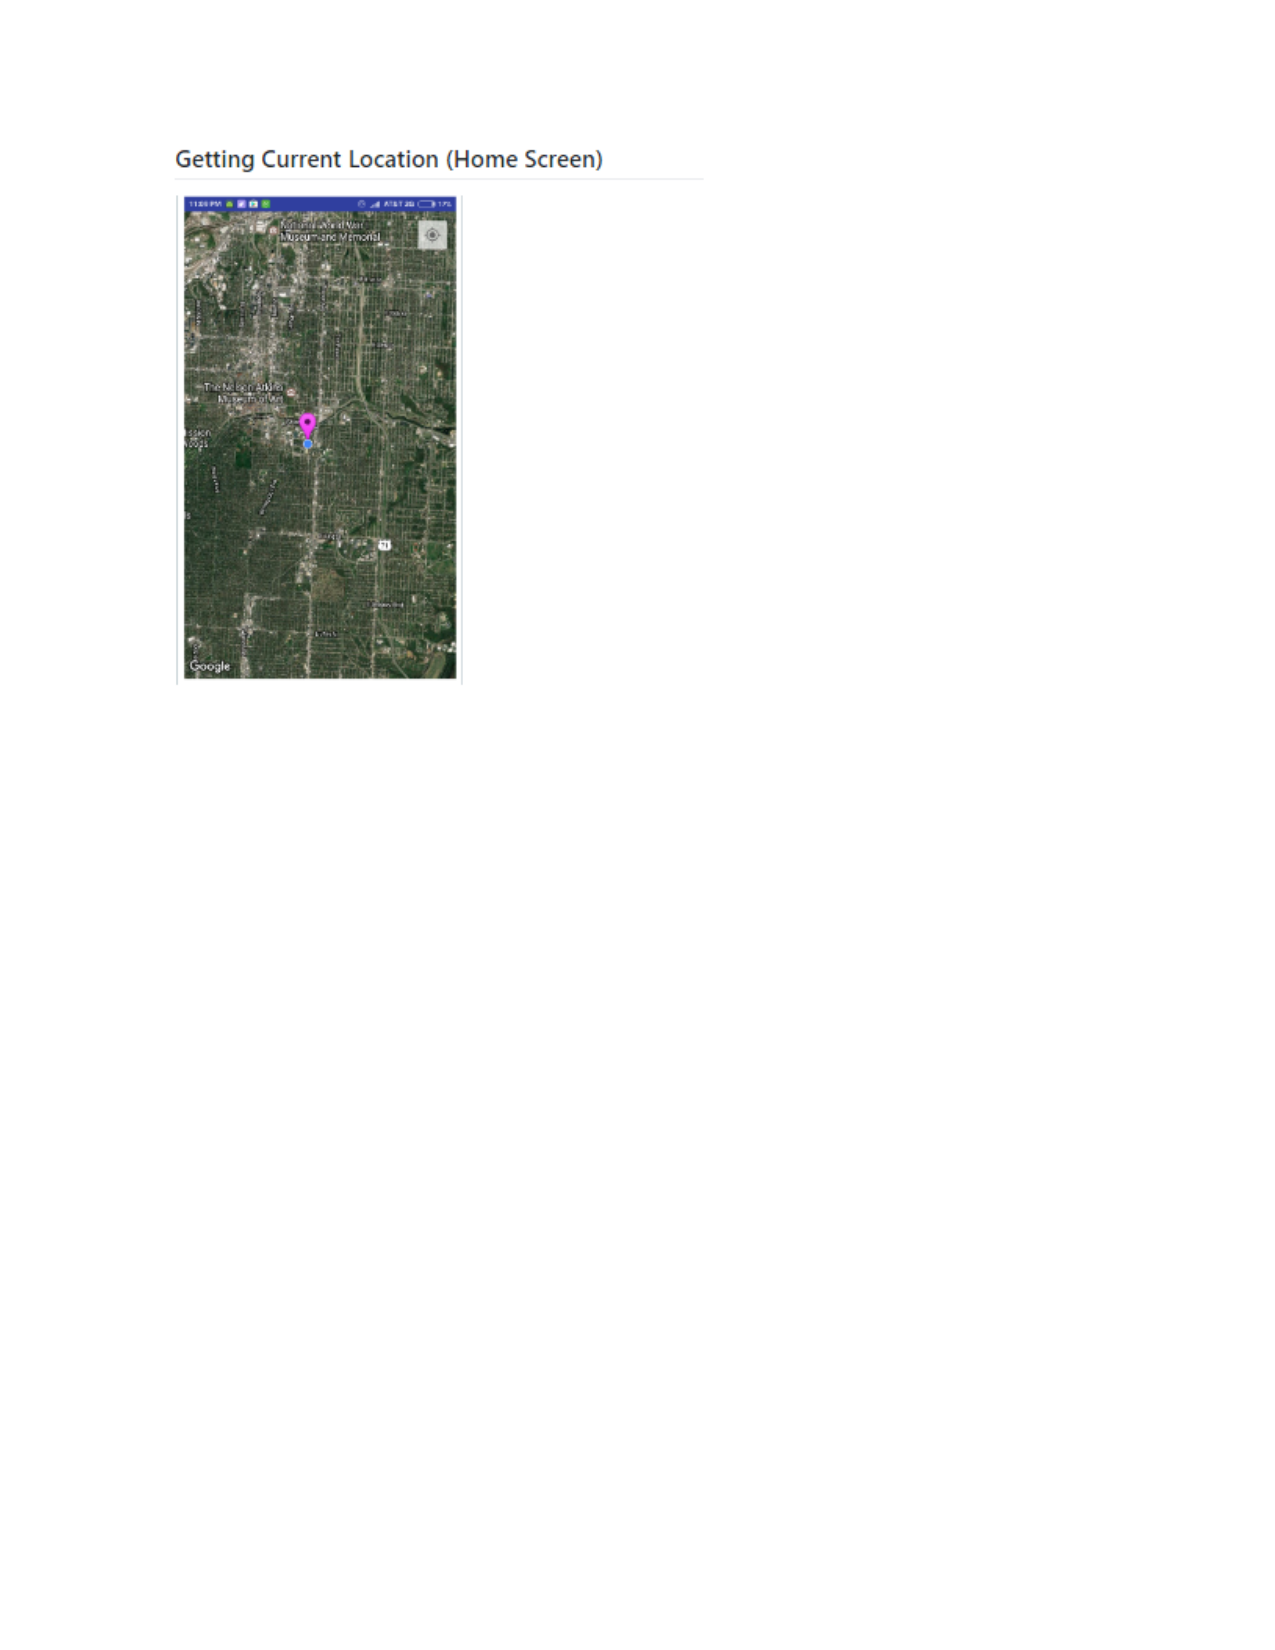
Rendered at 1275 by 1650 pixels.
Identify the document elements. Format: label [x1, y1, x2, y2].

picture [139, 141, 704, 718]
